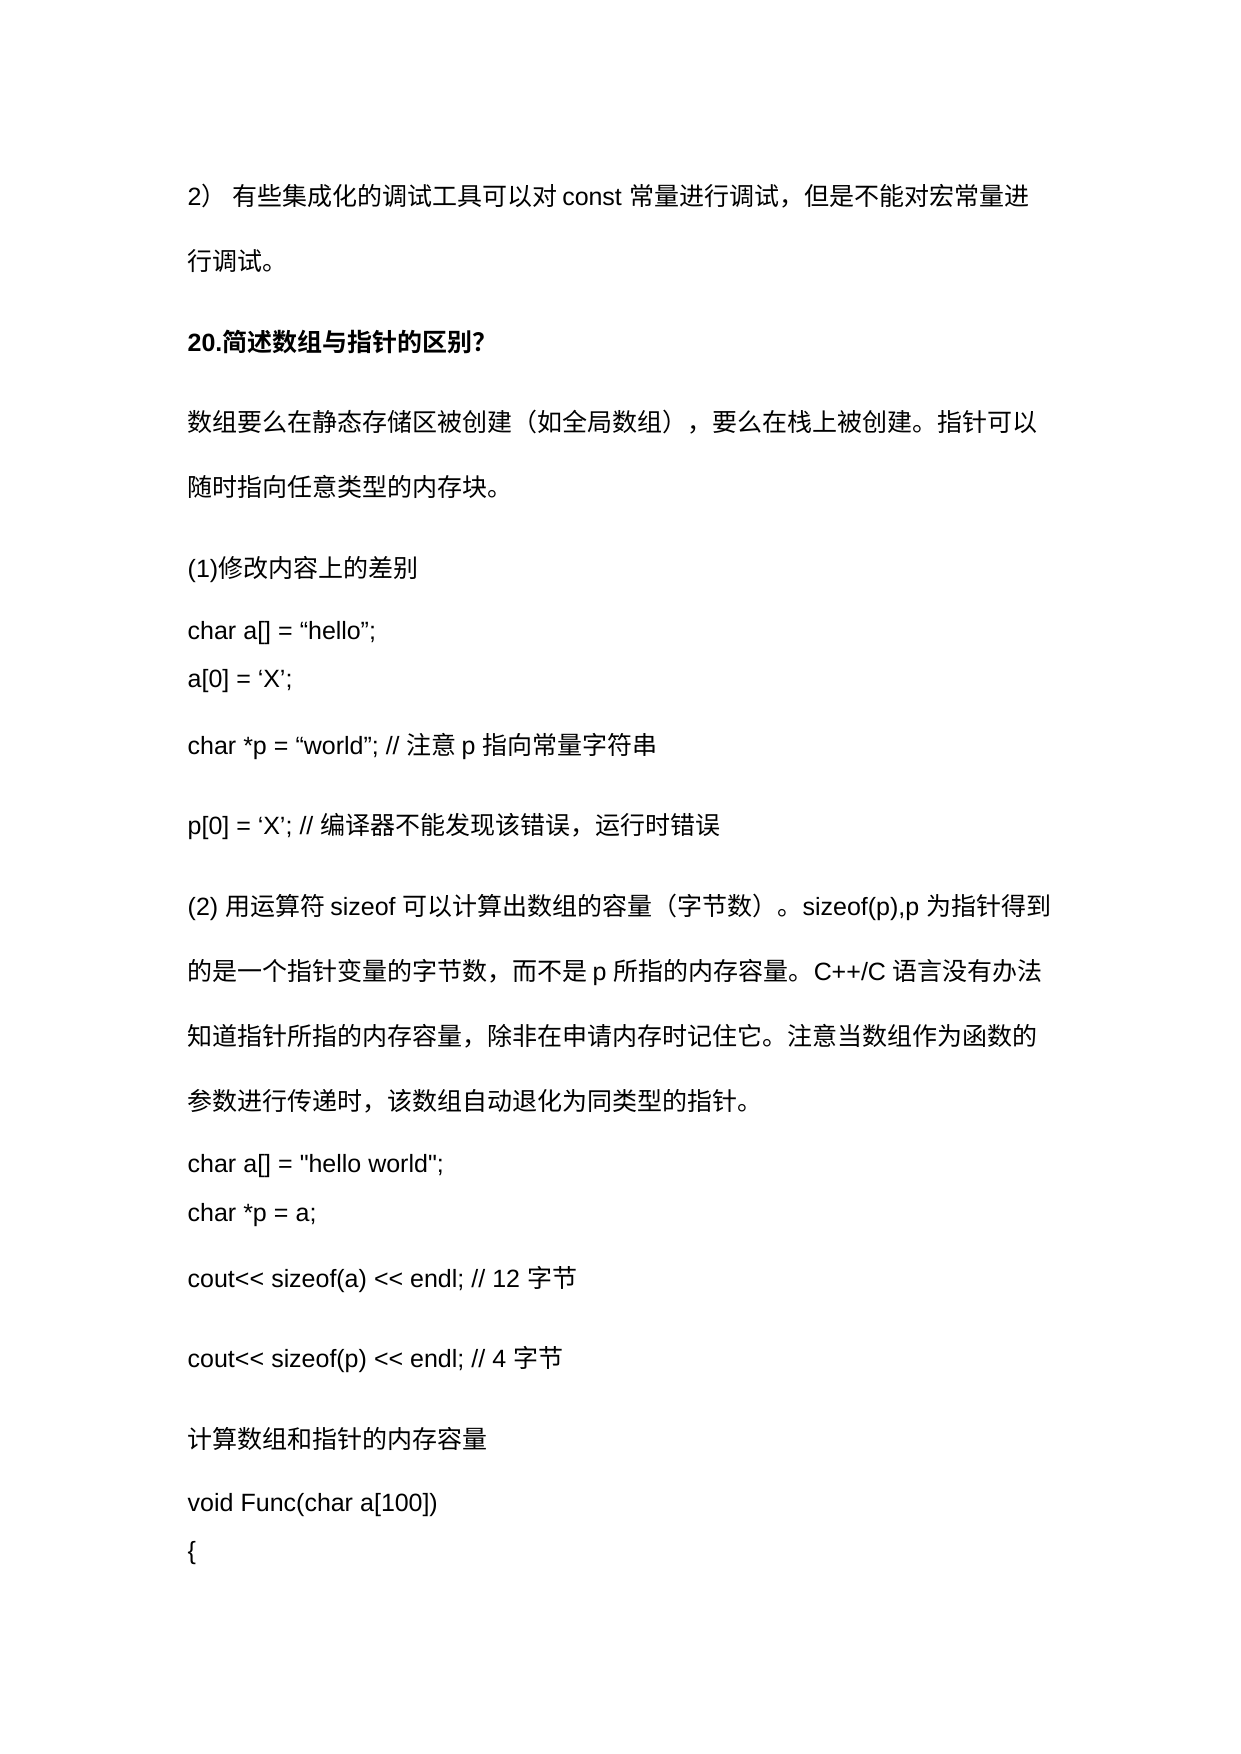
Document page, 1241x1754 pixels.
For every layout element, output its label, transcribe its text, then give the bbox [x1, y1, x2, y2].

text 2） 有些集成化的调试工具可以对const 常量进行调试，但是不能对宏常量进行调试。 [187, 162, 1053, 292]
text cout<< sizeof(a) << endl; // 12 字节 [187, 1244, 1053, 1309]
text (1)修改内容上的差别 [187, 534, 1053, 599]
text char a[] = “hello”; [187, 614, 1053, 647]
text char a[] = "hello world"; [187, 1148, 1053, 1180]
text 数组要么在静态存储区被创建（如全局数组），要么在栈上被创建。指针可以随时指向任意类型的内存块。 [187, 388, 1053, 518]
text a[0] = ‘X’; [187, 663, 1053, 695]
text { [187, 1534, 1053, 1566]
text 20.简述数组与指针的区别？ [187, 308, 1053, 373]
text (2) 用运算符sizeof 可以计算出数组的容量（字节数）。sizeof(p),p 为指针得到的是一个指针变量的字节数，而不是p 所指的内存容量。C++/C 语言没有办法知道指针所指的内存容量，除非在申请内存时记住它。注意当数组作为函数的参数进行传递时，该数组自动退化为同类型的指针。 [187, 872, 1053, 1132]
text 计算数组和指针的内存容量 [187, 1405, 1053, 1470]
text p[0] = ‘X’; // 编译器不能发现该错误，运行时错误 [187, 791, 1053, 856]
text cout<< sizeof(p) << endl; // 4 字节 [187, 1324, 1053, 1389]
text char *p = “world”; // 注意p 指向常量字符串 [187, 711, 1053, 776]
text char *p = a; [187, 1196, 1053, 1228]
text void Func(char a[100]) [187, 1486, 1053, 1518]
